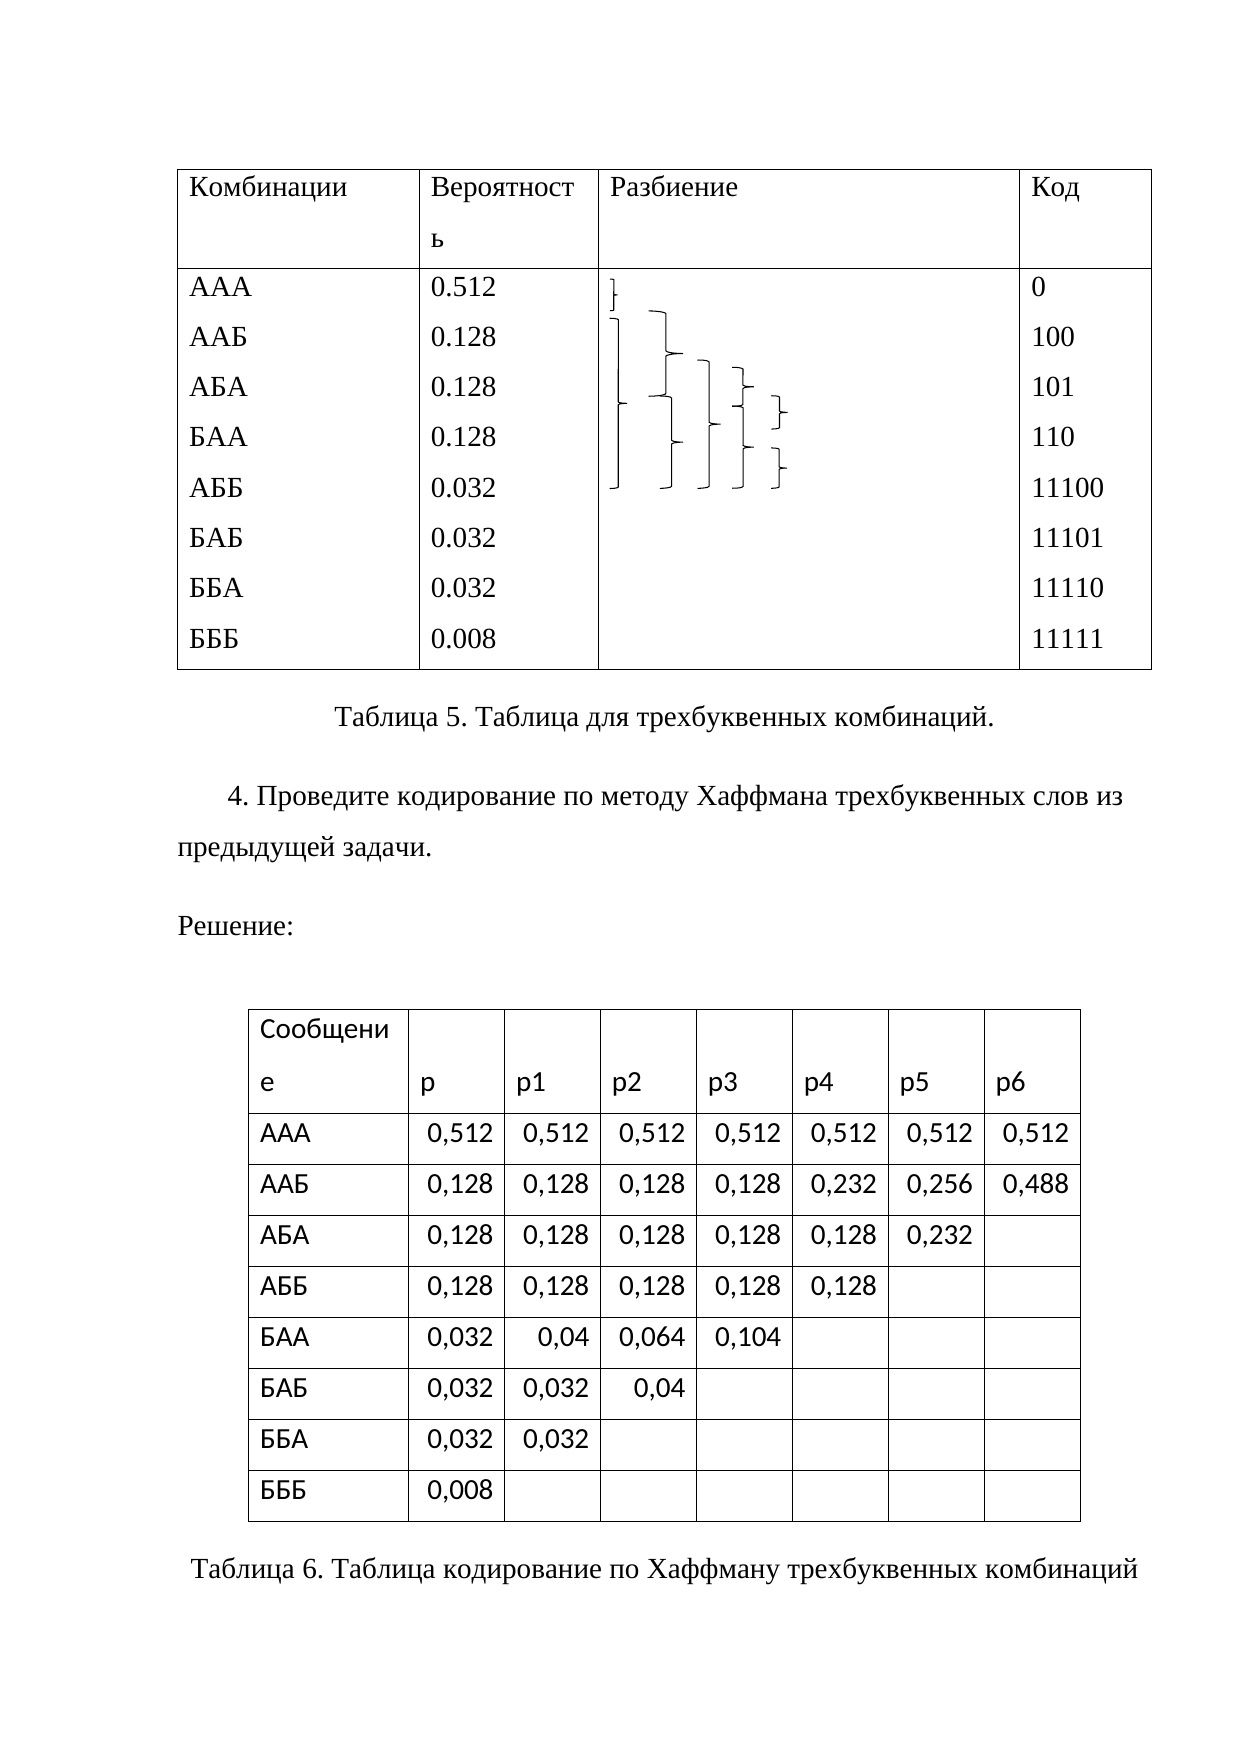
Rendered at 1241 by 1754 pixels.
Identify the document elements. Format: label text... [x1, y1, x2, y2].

table_cell ААА ААБ АБА БАА АББ БАБ ББА БББ [178, 269, 419, 669]
text 4. Проведите кодирование по методу Хаффмана трехбуквенных слов из предыдущей задачи. [177, 778, 1152, 862]
table_cell 0,032 [505, 1369, 600, 1419]
table_cell [889, 1318, 984, 1368]
table_cell [985, 1318, 1080, 1368]
table_cell [793, 1318, 888, 1368]
table_cell 0,488 [985, 1165, 1080, 1215]
table_cell 0,128 [697, 1267, 792, 1317]
table_cell [601, 1420, 696, 1470]
table_cell [505, 1471, 600, 1521]
table_cell [601, 1471, 696, 1521]
table_cell [889, 1369, 984, 1419]
table_header p6 [985, 1010, 1080, 1113]
table_cell 0,128 [601, 1216, 696, 1266]
table_cell [985, 1471, 1080, 1521]
table_cell 0,064 [601, 1318, 696, 1368]
table_cell 0,232 [793, 1165, 888, 1215]
table_cell [793, 1369, 888, 1419]
table_header Код [1020, 170, 1151, 268]
table_header p4 [793, 1010, 888, 1113]
table_header Сообщение [249, 1010, 408, 1113]
table_cell 0,512 [793, 1114, 888, 1164]
table_cell 0,032 [409, 1318, 504, 1368]
table_cell 0,032 [505, 1420, 600, 1470]
table_cell 0,512 [985, 1114, 1080, 1164]
table_header p3 [697, 1010, 792, 1113]
table_cell [697, 1471, 792, 1521]
table_cell 0,512 [601, 1114, 696, 1164]
table_cell ББА [249, 1420, 408, 1470]
table_cell 0,232 [889, 1216, 984, 1266]
text Таблица 5. Таблица для трехбуквенных комбинаций. [177, 699, 1152, 732]
table_cell [697, 1369, 792, 1419]
table_cell 0,128 [409, 1165, 504, 1215]
table_cell 0,032 [409, 1420, 504, 1470]
table_cell БАА [249, 1318, 408, 1368]
table_cell 0,04 [505, 1318, 600, 1368]
table_cell 0,104 [697, 1318, 792, 1368]
table_header Вероятность [420, 170, 598, 268]
table_cell 0,128 [601, 1165, 696, 1215]
table_cell 0,128 [505, 1267, 600, 1317]
table_cell АББ [249, 1267, 408, 1317]
table_header p2 [601, 1010, 696, 1113]
table_cell 0,128 [601, 1267, 696, 1317]
table_header Разбиение [599, 170, 1019, 268]
text Решение: [133, 908, 1152, 942]
table_cell [889, 1471, 984, 1521]
table_cell [599, 269, 1019, 669]
table_cell [793, 1471, 888, 1521]
table_cell 0,512 [889, 1114, 984, 1164]
table_cell 0.512 0.128 0.128 0.128 0.032 0.032 0.032 0.008 [420, 269, 598, 669]
table_cell БАБ [249, 1369, 408, 1419]
table_cell [889, 1267, 984, 1317]
table_cell БББ [249, 1471, 408, 1521]
table_cell 0,256 [889, 1165, 984, 1215]
table_header p5 [889, 1010, 984, 1113]
table_cell [793, 1420, 888, 1470]
table_cell 0,128 [505, 1216, 600, 1266]
table_cell 0,128 [409, 1267, 504, 1317]
text Таблица 6. Таблица кодирование по Хаффману трехбуквенных комбинаций [177, 1551, 1152, 1584]
table_cell 0,128 [793, 1267, 888, 1317]
table_cell 0,04 [601, 1369, 696, 1419]
table_cell [985, 1267, 1080, 1317]
table_cell 0,128 [697, 1216, 792, 1266]
table_cell [985, 1369, 1080, 1419]
table_cell [889, 1420, 984, 1470]
table_header p [409, 1010, 504, 1113]
table_cell 0,128 [793, 1216, 888, 1266]
table_cell [985, 1216, 1080, 1266]
table_cell [697, 1420, 792, 1470]
table_cell 0,128 [697, 1165, 792, 1215]
table_cell 0,008 [409, 1471, 504, 1521]
table_cell 0,512 [505, 1114, 600, 1164]
table_header p1 [505, 1010, 600, 1113]
table_cell 0,032 [409, 1369, 504, 1419]
table_cell ААБ [249, 1165, 408, 1215]
table_cell 0,512 [697, 1114, 792, 1164]
table_cell АБА [249, 1216, 408, 1266]
table_cell 0,128 [409, 1216, 504, 1266]
table_header Комбинации [178, 170, 419, 268]
table_cell ААА [249, 1114, 408, 1164]
table_cell 0 100 101 110 11100 11101 11110 11111 [1020, 269, 1151, 669]
table_cell [985, 1420, 1080, 1470]
table_cell 0,512 [409, 1114, 504, 1164]
table_cell 0,128 [505, 1165, 600, 1215]
